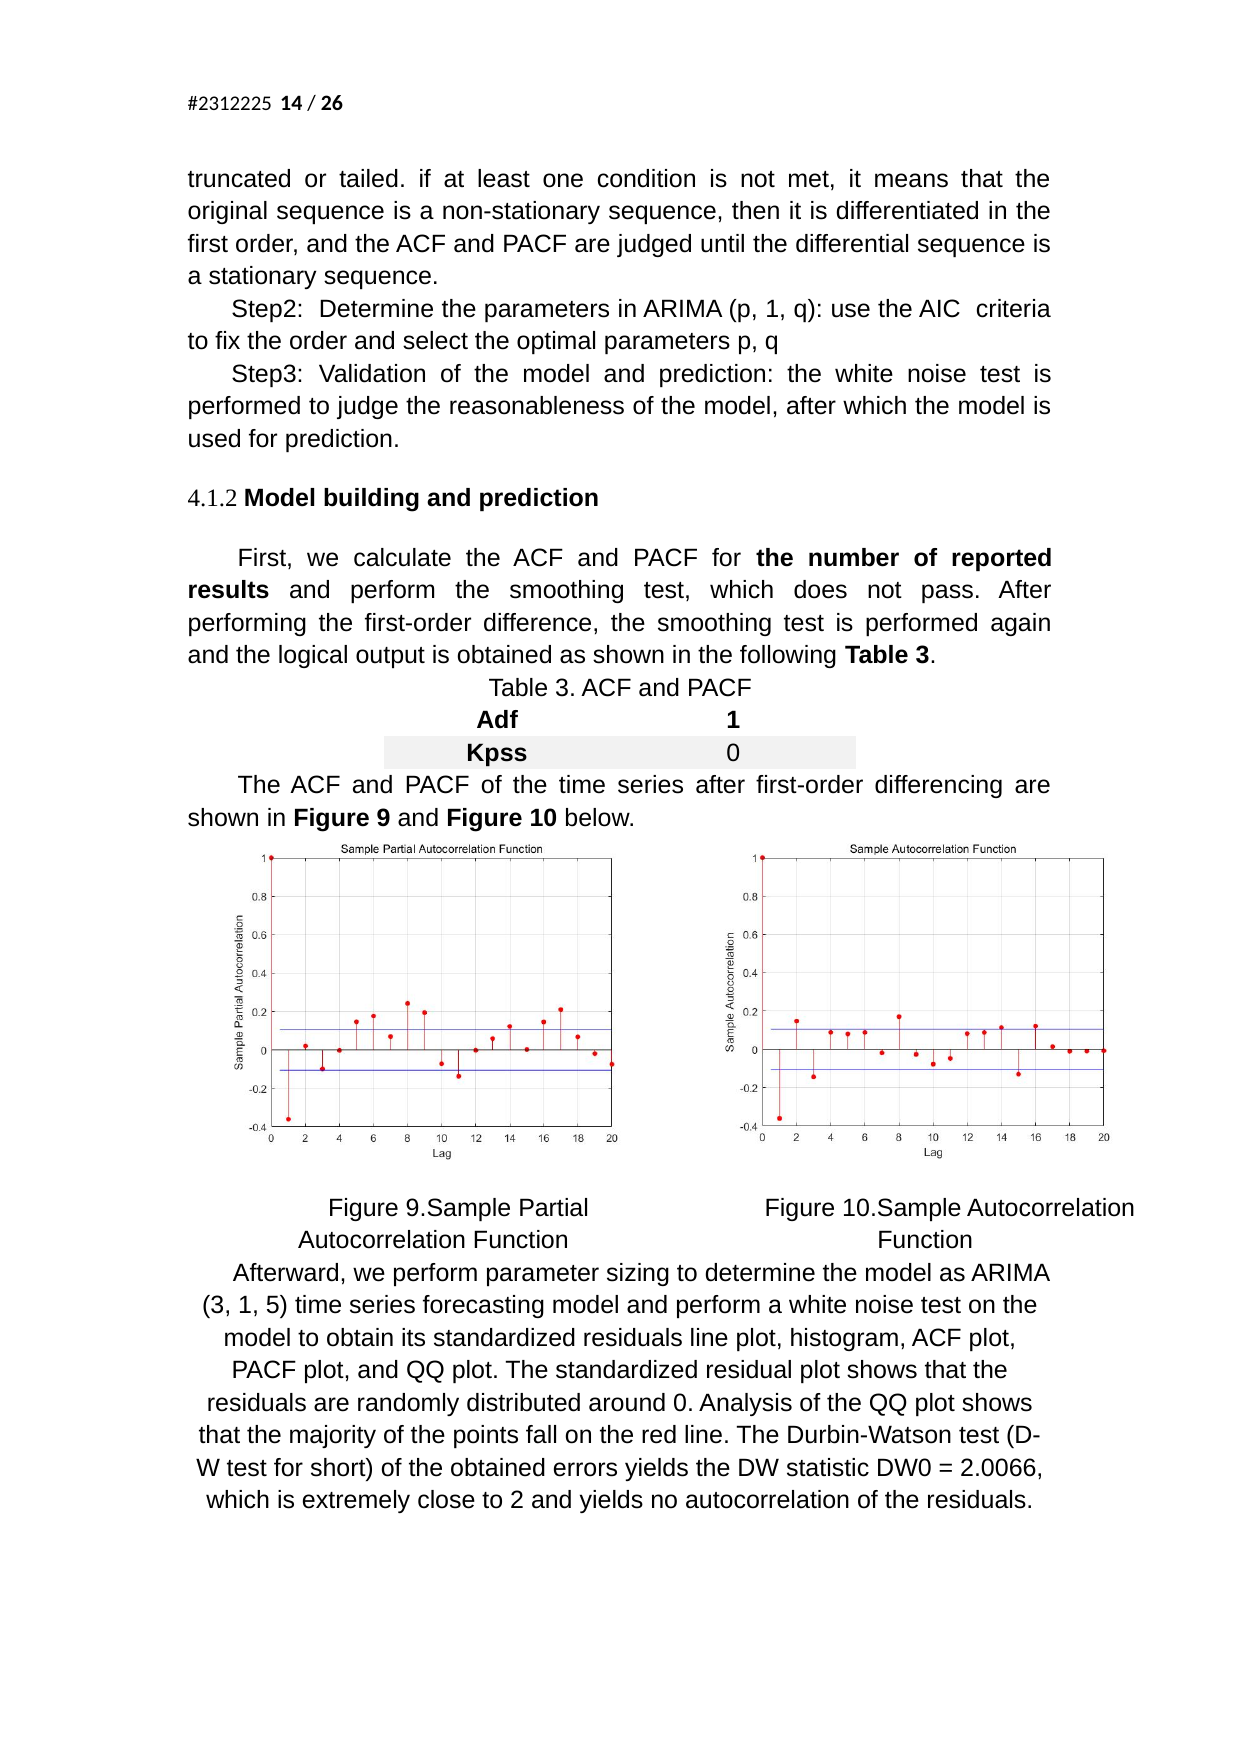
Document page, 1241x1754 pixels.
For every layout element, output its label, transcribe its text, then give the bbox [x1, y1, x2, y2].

table_cell Kpss [384, 736, 610, 769]
text Step3: Validation of the model and prediction: the white noise test is performed to judge the reasonableness of the model, after which the model is used for prediction. [187, 357, 1053, 454]
table_header [188, 834, 679, 1191]
text The ACF and PACF of the time series after first-order differencing are shown in Figure 9 and Figure 10 below. [187, 769, 1053, 834]
text Table 3. ACF and PACF [187, 671, 1053, 704]
picture [705, 833, 1144, 1162]
table_cell Figure 9.Sample Partial Autocorrelation Function [188, 1191, 679, 1256]
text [187, 1256, 1053, 1516]
table_cell Figure 10.Sample Autocorrelation Function [679, 1191, 1171, 1256]
picture [214, 833, 653, 1163]
table_header 1 [610, 704, 856, 736]
table_header Adf [384, 704, 610, 736]
table_header [679, 834, 1171, 1191]
text First, we calculate the ACF and PACF for the number of reported results and perform the smoothing test, which does not pass. After performing the first-order difference, the smoothing test is performed again and the logical output is obtained as shown in the following Table 3. [187, 541, 1053, 671]
table_cell 0 [610, 736, 856, 769]
subtitle Model building and prediction [187, 482, 1053, 514]
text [187, 162, 1053, 292]
text Step2: Determine the parameters in ARIMA (p, 1, q): use the AIC criteria to fix the order and select the optimal parameters p, q [187, 292, 1053, 357]
